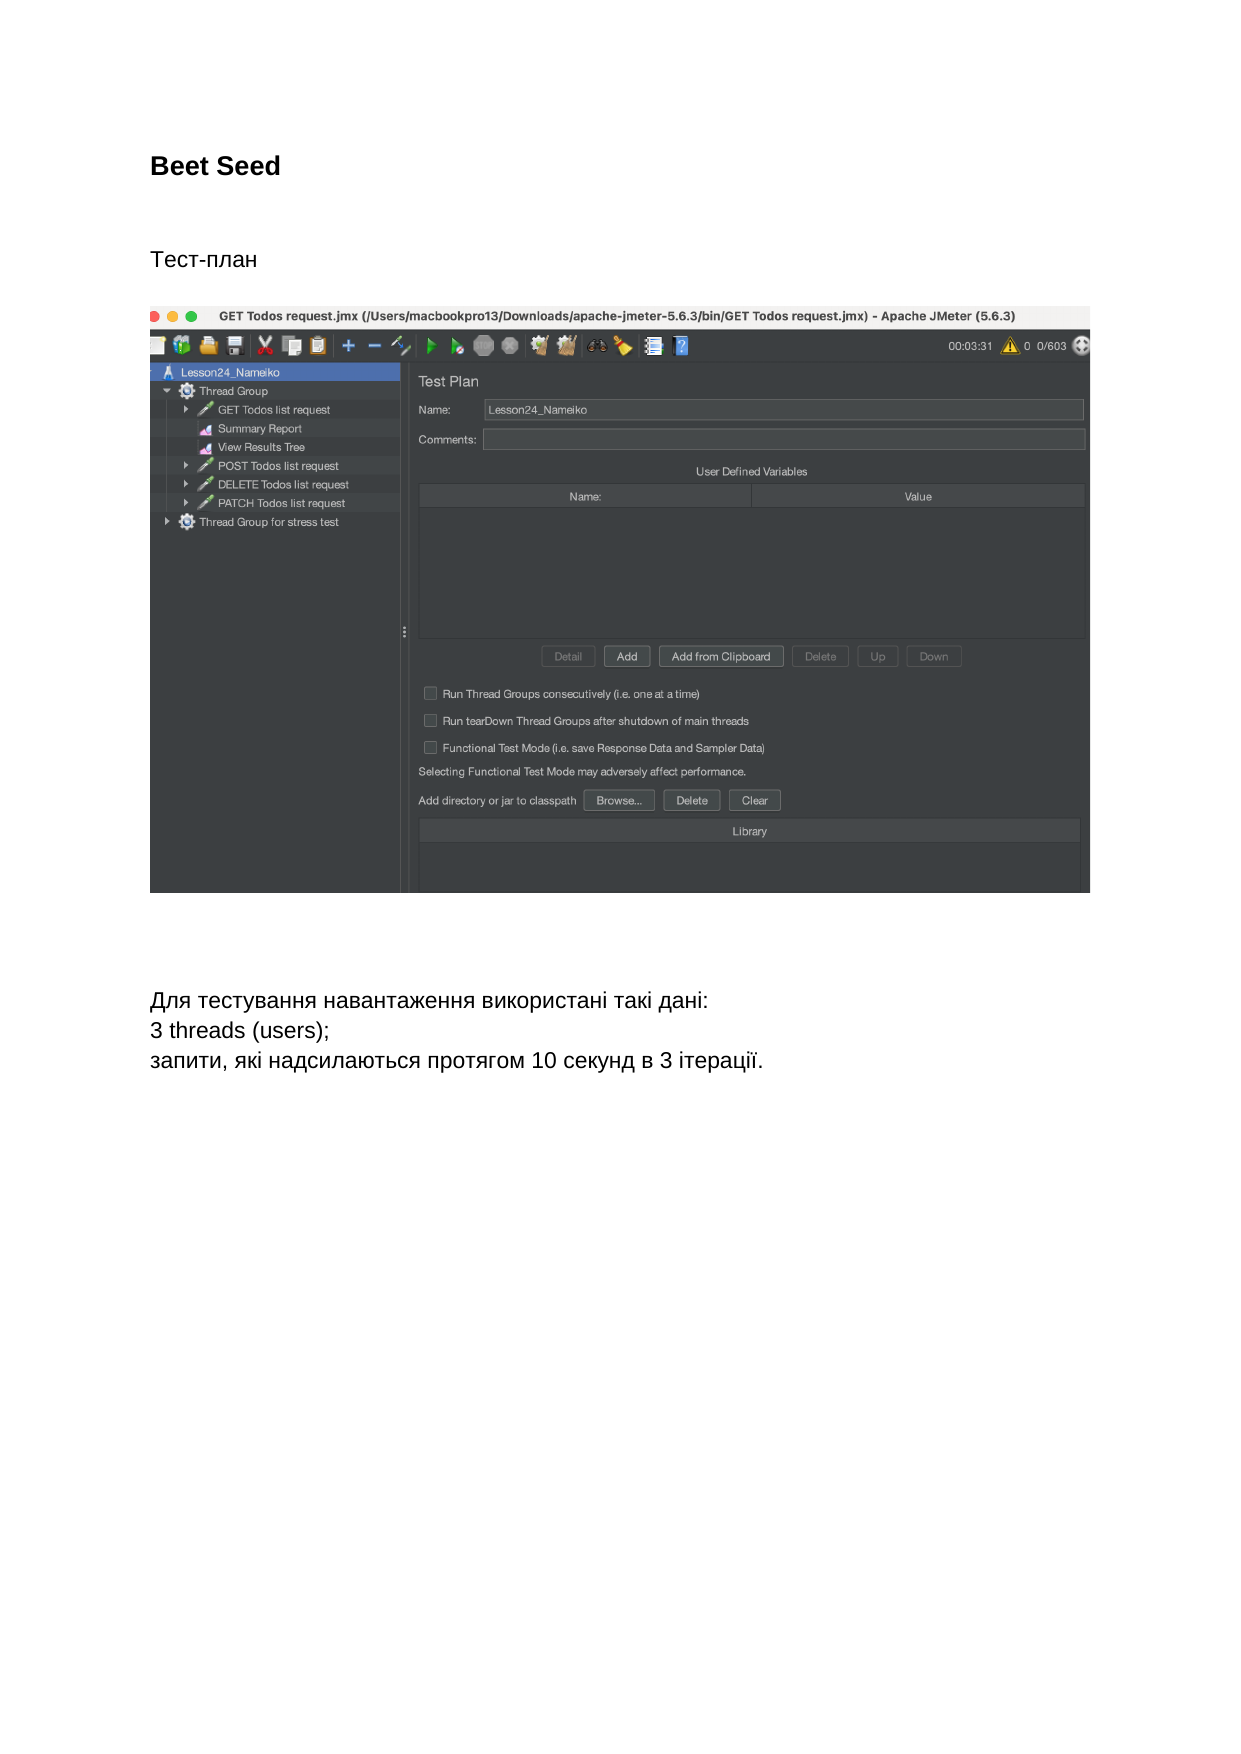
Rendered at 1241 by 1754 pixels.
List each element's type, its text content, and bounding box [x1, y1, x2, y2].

text Тест-план [150, 246, 1090, 273]
text Для тестування навантаження використані такі дані: [150, 987, 1090, 1013]
text Beet Seed [150, 150, 1090, 181]
text 3 threads (users); [150, 1017, 1090, 1043]
picture [150, 306, 1091, 893]
text запити, які надсилаються протягом 10 секунд в 3 ітерації. [150, 1047, 1090, 1073]
